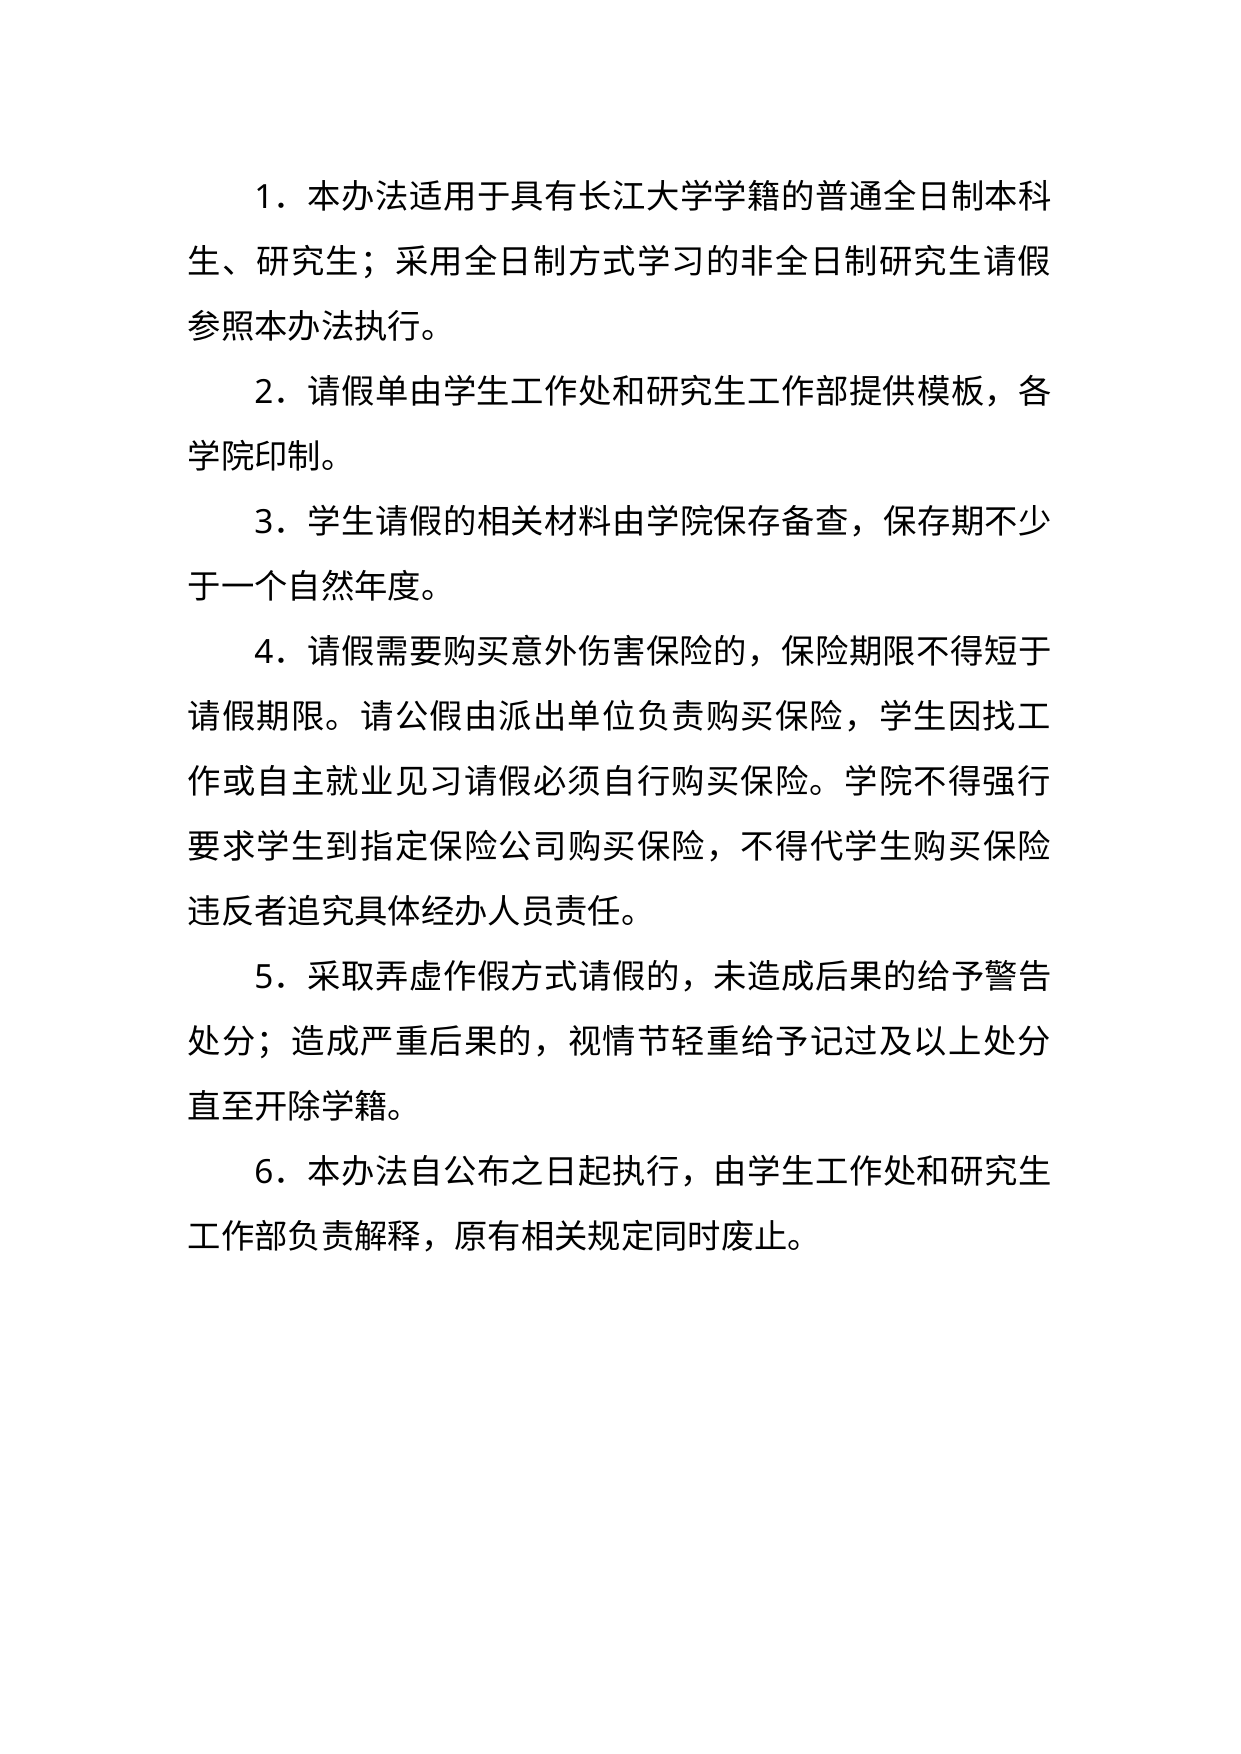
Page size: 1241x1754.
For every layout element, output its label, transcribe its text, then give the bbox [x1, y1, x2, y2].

text 3．学生请假的相关材料由学院保存备查，保存期不少于一个自然年度。 [187, 487, 1053, 617]
text 6．本办法自公布之日起执行，由学生工作处和研究生工作部负责解释，原有相关规定同时废止。 [187, 1137, 1053, 1267]
text 5．采取弄虚作假方式请假的，未造成后果的给予警告处分；造成严重后果的，视情节轻重给予记过及以上处分，直至开除学籍。 [187, 942, 1053, 1137]
text 1．本办法适用于具有长江大学学籍的普通全日制本科生、研究生；采用全日制方式学习的非全日制研究生请假参照本办法执行。 [187, 162, 1053, 357]
text 4．请假需要购买意外伤害保险的，保险期限不得短于请假期限。请公假由派出单位负责购买保险，学生因找工作或自主就业见习请假必须自行购买保险。学院不得强行要求学生到指定保险公司购买保险，不得代学生购买保险，违反者追究具体经办人员责任。 [187, 617, 1053, 942]
text 2．请假单由学生工作处和研究生工作部提供模板，各学院印制。 [187, 357, 1053, 487]
